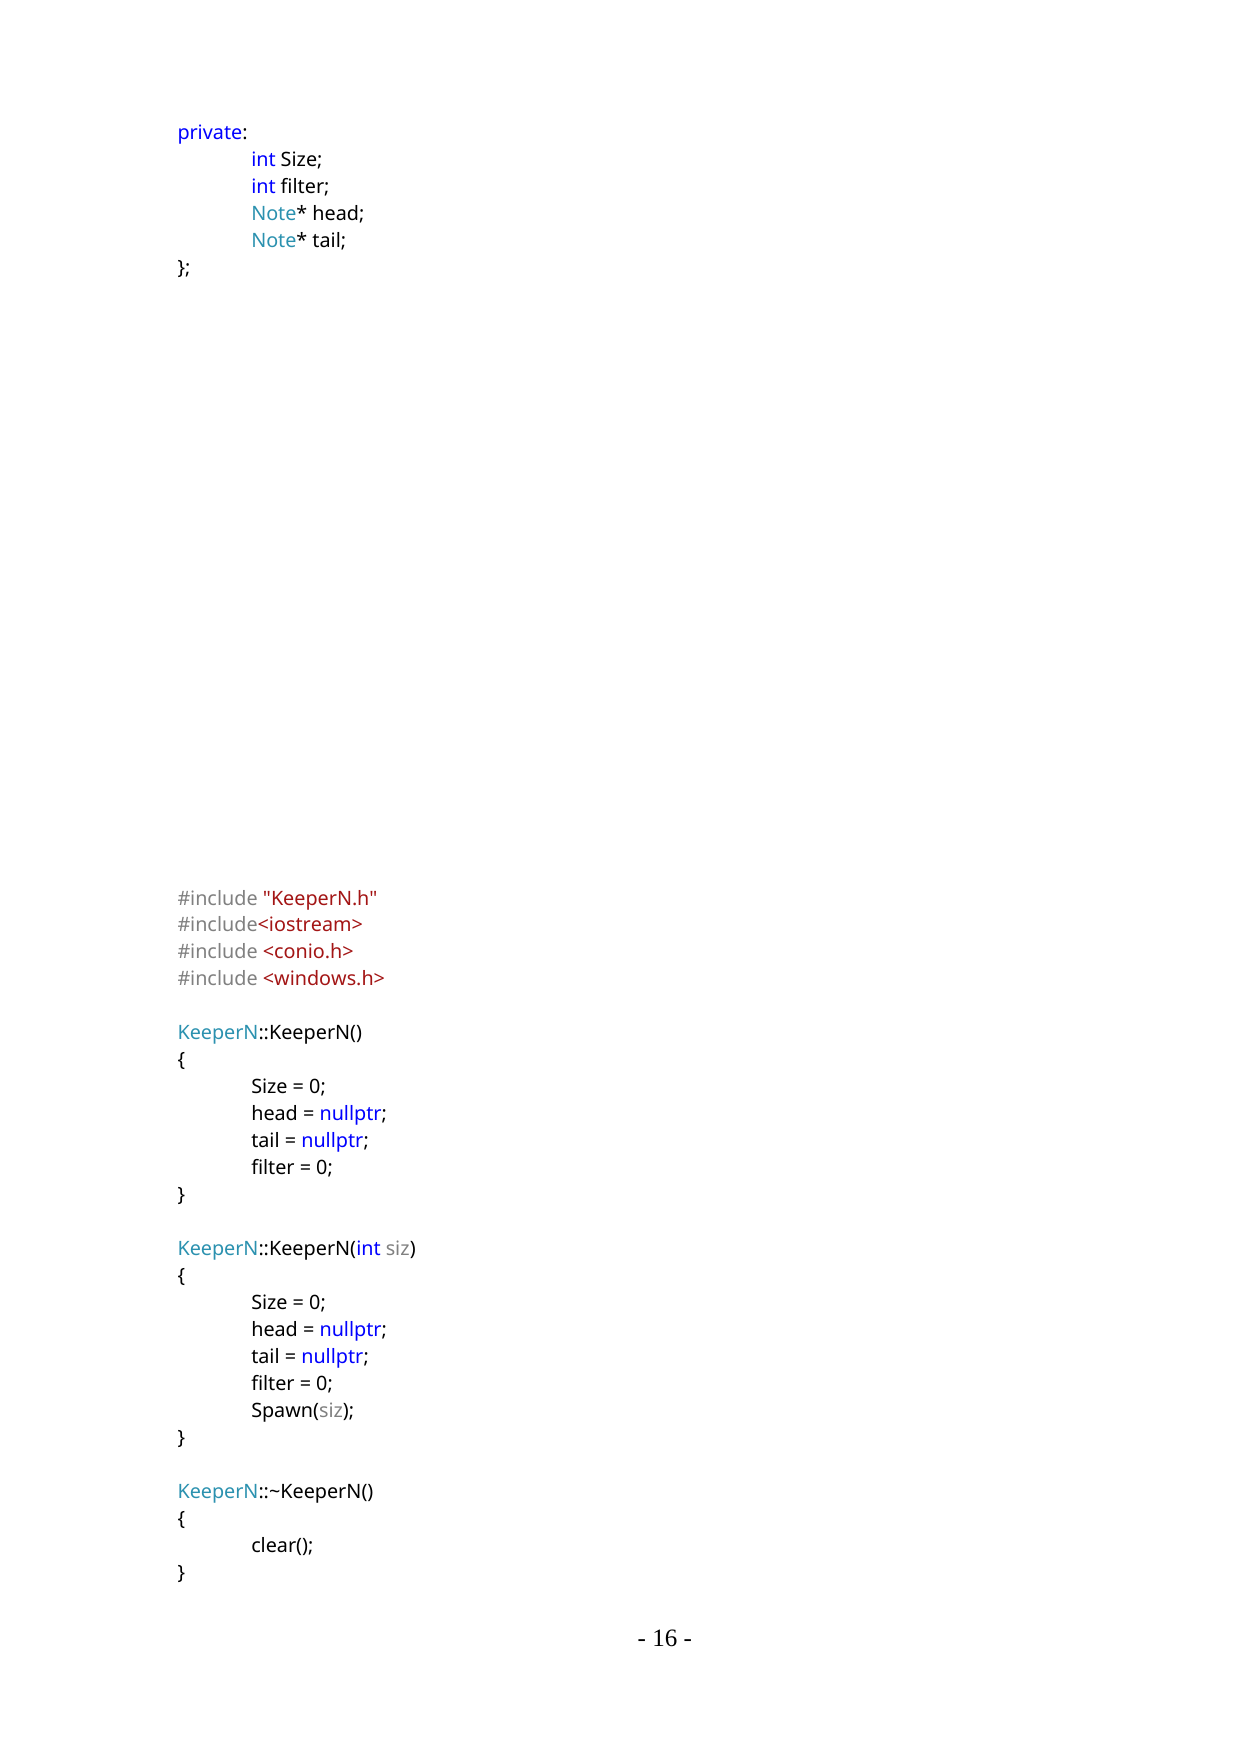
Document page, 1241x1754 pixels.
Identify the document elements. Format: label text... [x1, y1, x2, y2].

text #include <windows.h> [177, 965, 1152, 992]
text KeeperN::KeeperN() [177, 1019, 1152, 1046]
text head = nullptr; [177, 1099, 1152, 1127]
text filter = 0; [177, 1369, 1152, 1396]
text head = nullptr; [177, 1315, 1152, 1342]
text Note* head; [177, 199, 1152, 226]
text #include <conio.h> [177, 938, 1152, 965]
text }; [177, 253, 1152, 280]
text { [177, 1504, 1152, 1531]
text filter = 0; [177, 1153, 1152, 1181]
text #include "KeeperN.h" [177, 884, 1152, 911]
text #include<iostream> [177, 911, 1152, 938]
text Size = 0; [177, 1288, 1152, 1315]
text private: [177, 118, 1152, 145]
text { [177, 1261, 1152, 1288]
text } [177, 1423, 1152, 1450]
text tail = nullptr; [177, 1127, 1152, 1153]
text Spawn(siz); [177, 1396, 1152, 1423]
text KeeperN::KeeperN(int siz) [177, 1234, 1152, 1261]
text KeeperN::~KeeperN() [177, 1477, 1152, 1504]
text int filter; [177, 172, 1152, 199]
text tail = nullptr; [177, 1342, 1152, 1369]
text Size = 0; [177, 1073, 1152, 1099]
text Note* tail; [177, 226, 1152, 253]
text } [177, 1181, 1152, 1207]
text { [177, 1046, 1152, 1073]
text int Size; [177, 145, 1152, 172]
text } [177, 1558, 1152, 1585]
text clear(); [177, 1531, 1152, 1558]
